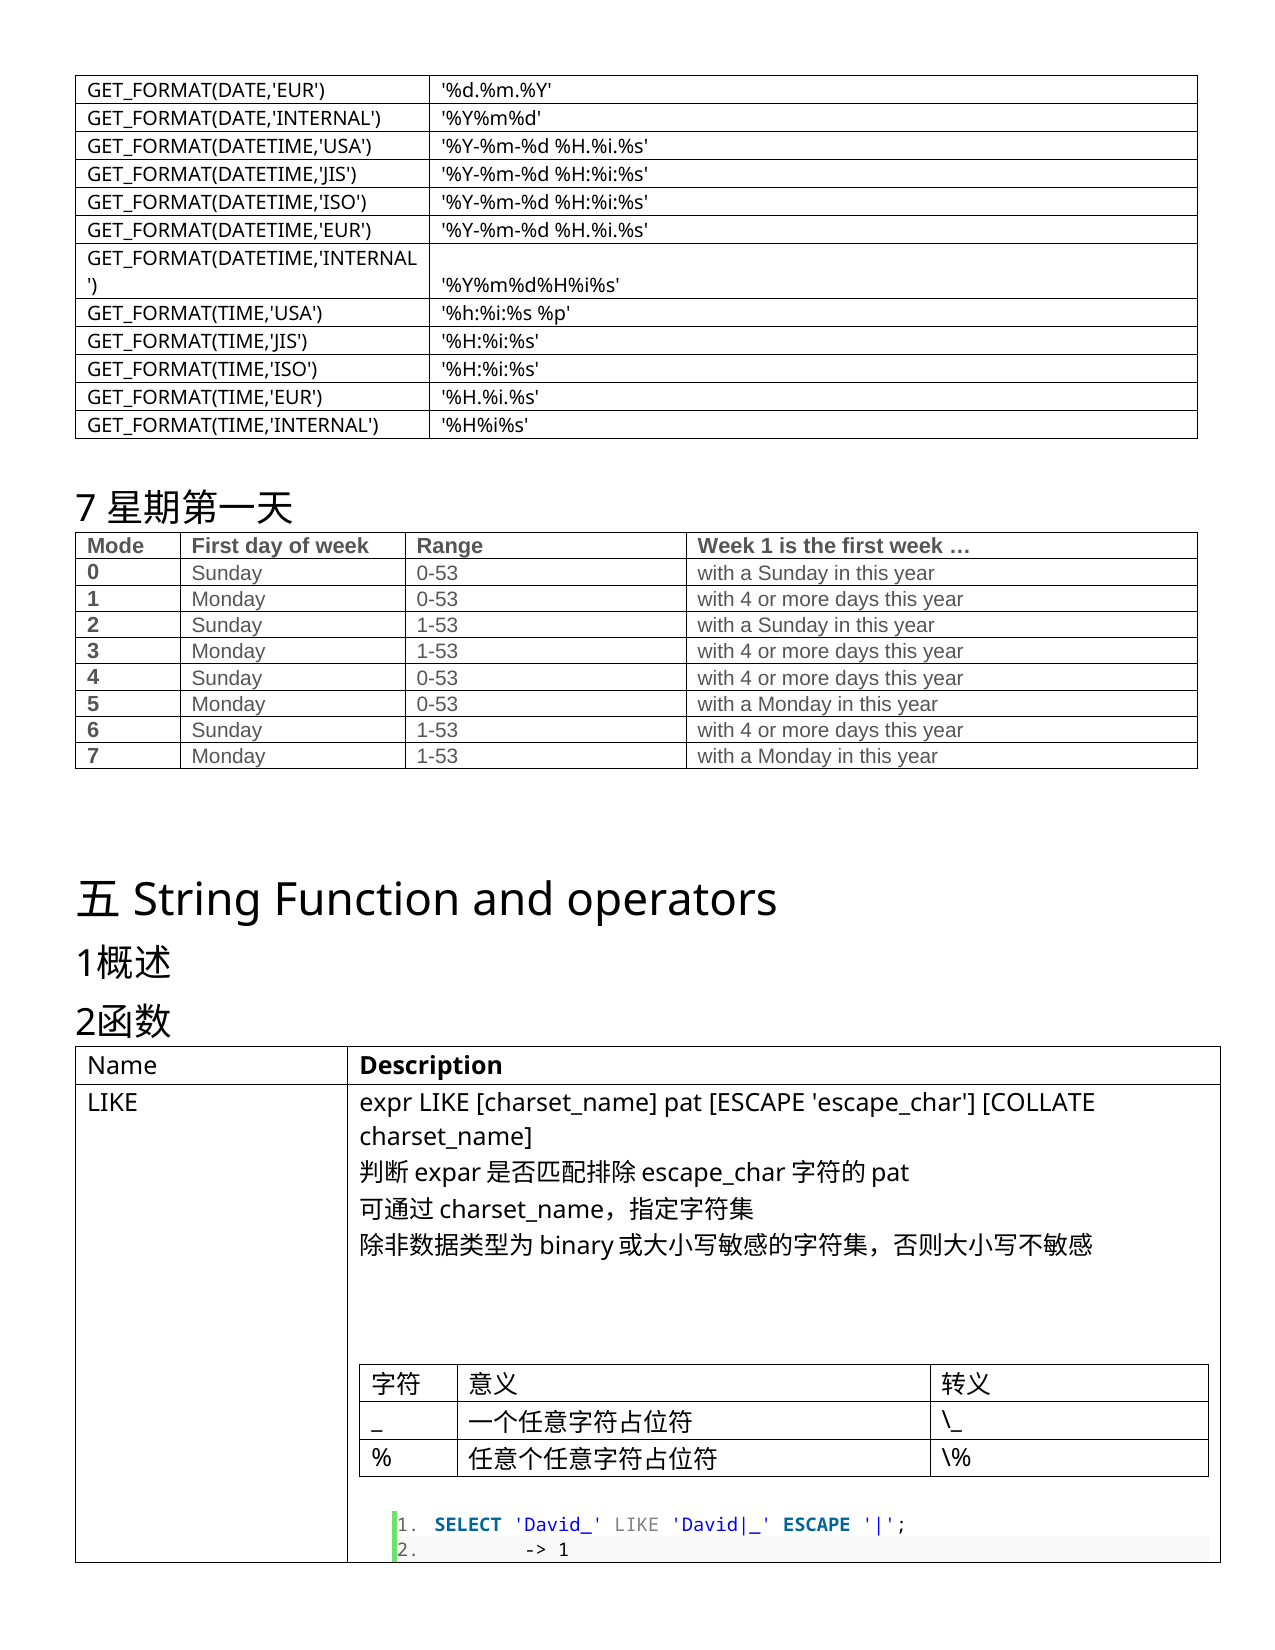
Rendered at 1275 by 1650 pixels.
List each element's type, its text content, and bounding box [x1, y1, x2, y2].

table_cell 3 [76, 638, 180, 663]
table_cell GET_FORMAT(DATETIME,'JIS') [76, 160, 429, 187]
table_cell GET_FORMAT(DATE,'INTERNAL') [76, 104, 429, 131]
table_cell with a Monday in this year [687, 691, 1197, 716]
table_cell 0-53 [406, 664, 686, 689]
table_cell 1-53 [406, 743, 686, 768]
table_cell Monday [181, 586, 405, 611]
table_cell LIKE [76, 1085, 347, 1562]
subtitle 星期第一天 [75, 477, 1200, 532]
table_cell with 4 or more days this year [687, 638, 1197, 663]
table_cell GET_FORMAT(DATETIME,'EUR') [76, 216, 429, 243]
table_header First day of week [181, 533, 405, 558]
table_cell '%H.%i.%s' [430, 383, 1197, 410]
table_cell 2 [76, 612, 180, 637]
table_cell 0-53 [406, 559, 686, 584]
subtitle 概述 [75, 933, 1200, 988]
table_cell GET_FORMAT(TIME,'USA') [76, 299, 429, 326]
table_header Description [348, 1047, 1220, 1084]
table_cell '%H:%i:%s' [430, 355, 1197, 382]
table_cell '%d.%m.%Y' [430, 76, 1197, 103]
table_cell Monday [181, 691, 405, 716]
subtitle 函数 [75, 992, 1200, 1046]
table_cell '%Y-%m-%d %H:%i:%s' [430, 188, 1197, 215]
table_cell with a Sunday in this year [687, 559, 1197, 584]
table_cell GET_FORMAT(DATETIME,'USA') [76, 132, 429, 159]
table_cell with 4 or more days this year [687, 717, 1197, 742]
table_header Mode [76, 533, 180, 558]
table_cell '%Y%m%d%H%i%s' [430, 244, 1197, 298]
table_cell GET_FORMAT(DATETIME,'ISO') [76, 188, 429, 215]
table_cell '%Y-%m-%d %H.%i.%s' [430, 132, 1197, 159]
table_cell Sunday [181, 664, 405, 689]
table_cell GET_FORMAT(TIME,'INTERNAL') [76, 411, 429, 438]
table_header Range [406, 533, 686, 558]
table_cell Sunday [181, 612, 405, 637]
table_cell '%Y-%m-%d %H.%i.%s' [430, 216, 1197, 243]
table_cell GET_FORMAT(TIME,'EUR') [76, 383, 429, 410]
table_cell 4 [76, 664, 180, 689]
table_cell 0-53 [406, 586, 686, 611]
table_header Week 1 is the first week … [687, 533, 1197, 558]
table_cell 1 [76, 586, 180, 611]
table_cell 1-53 [406, 717, 686, 742]
table_header Name [76, 1047, 347, 1084]
table_cell Sunday [181, 717, 405, 742]
table_cell '%H%i%s' [430, 411, 1197, 438]
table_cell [348, 1085, 1220, 1562]
table_cell 5 [76, 691, 180, 716]
table_cell GET_FORMAT(TIME,'JIS') [76, 327, 429, 354]
table_cell 1-53 [406, 612, 686, 637]
table_cell GET_FORMAT(TIME,'ISO') [76, 355, 429, 382]
table_cell Monday [181, 743, 405, 768]
table_cell Sunday [181, 559, 405, 584]
table_cell 1-53 [406, 638, 686, 663]
table_cell '%H:%i:%s' [430, 327, 1197, 354]
table_cell '%Y%m%d' [430, 104, 1197, 131]
table_cell GET_FORMAT(DATE,'EUR') [76, 76, 429, 103]
table_cell '%Y-%m-%d %H:%i:%s' [430, 160, 1197, 187]
subtitle String Function and operators [75, 862, 1200, 929]
table_cell with a Monday in this year [687, 743, 1197, 768]
table_cell Monday [181, 638, 405, 663]
table_cell with 4 or more days this year [687, 664, 1197, 689]
table_cell '%h:%i:%s %p' [430, 299, 1197, 326]
table_cell 6 [76, 717, 180, 742]
table_cell 7 [76, 743, 180, 768]
table_cell with 4 or more days this year [687, 586, 1197, 611]
table_cell with a Sunday in this year [687, 612, 1197, 637]
table_cell 0 [76, 559, 180, 584]
table_cell 0-53 [406, 691, 686, 716]
table_cell GET_FORMAT(DATETIME,'INTERNAL') [76, 244, 429, 298]
